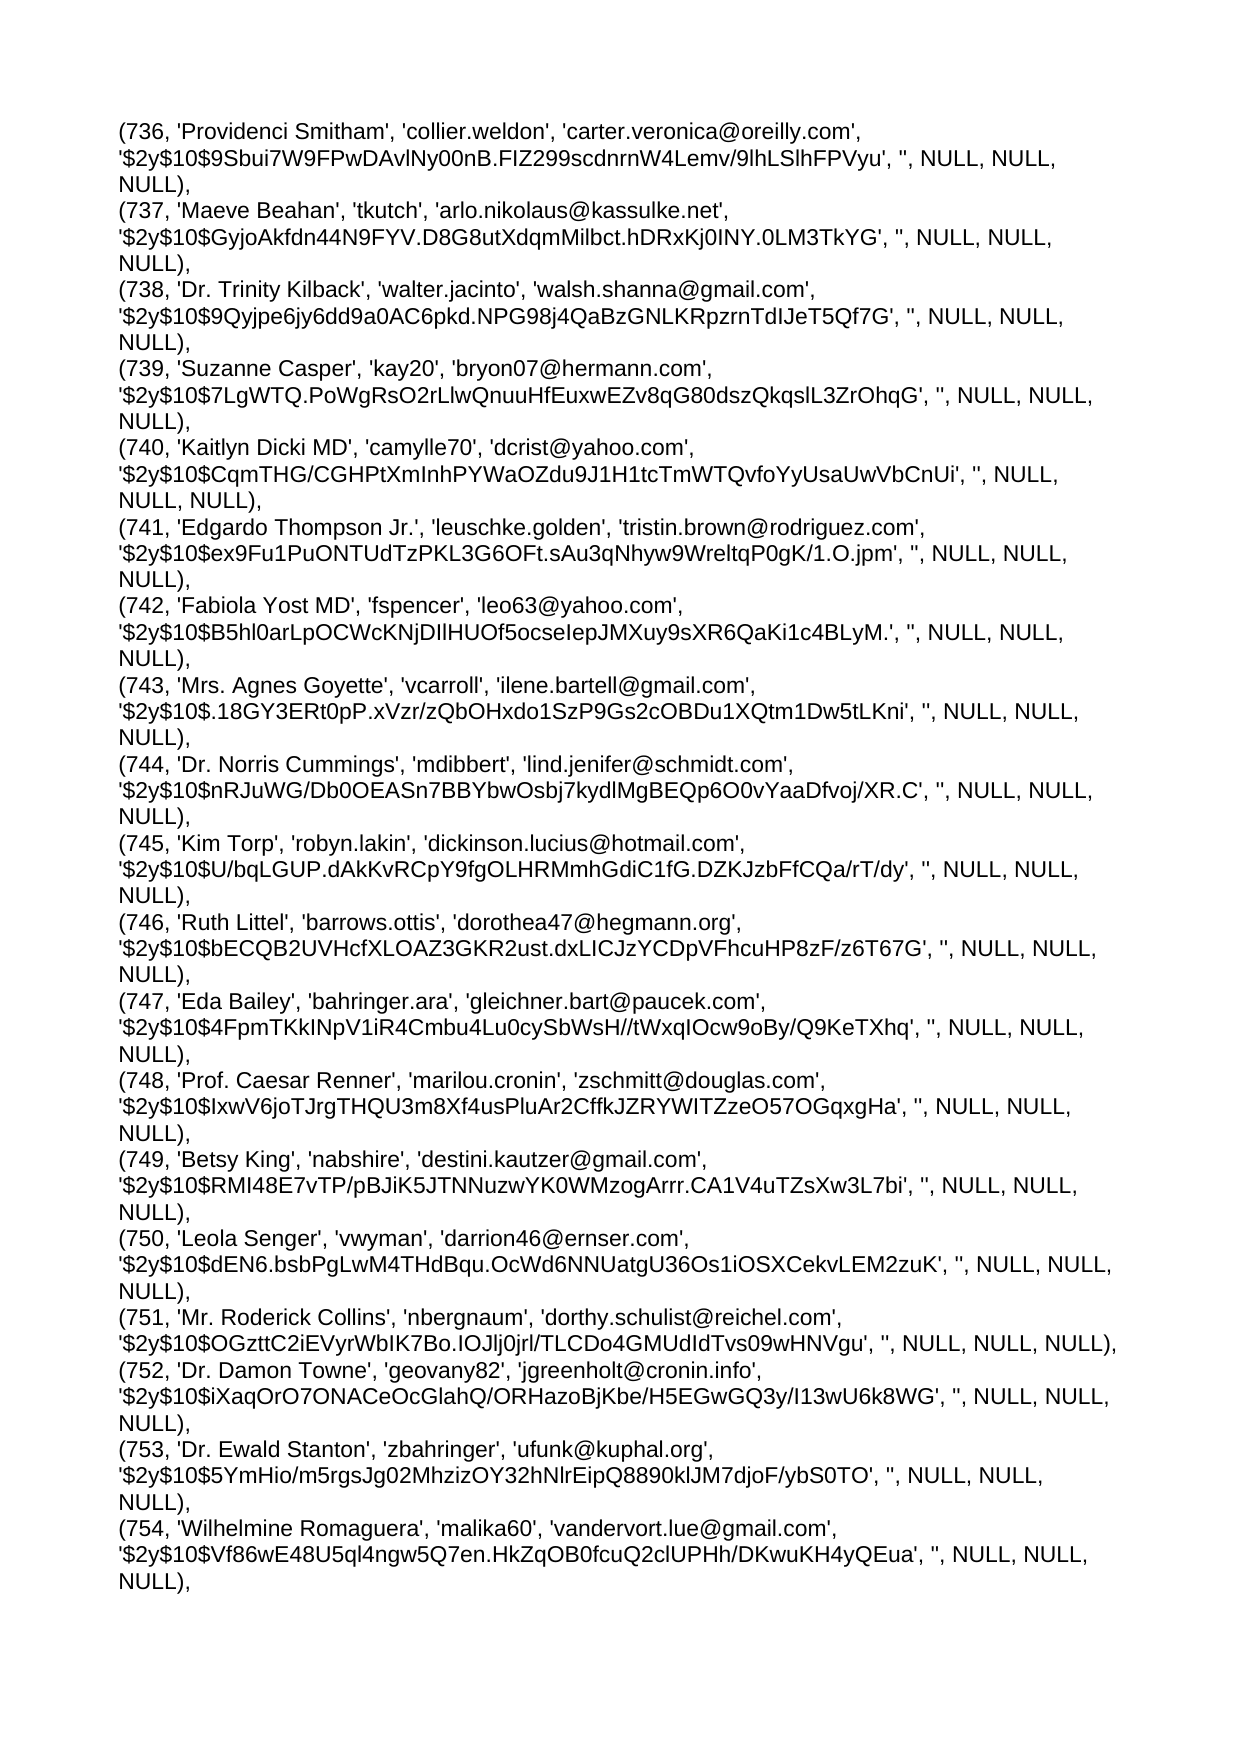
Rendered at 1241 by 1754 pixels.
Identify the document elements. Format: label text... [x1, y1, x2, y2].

text (741, 'Edgardo Thompson Jr.', 'leuschke.golden', 'tristin.brown@rodriguez.com', '$2y$10$ex9Fu1PuONTUdTzPKL3G6OFt.sAu3qNhyw9WreltqP0gK/1.O.jpm', '', NULL, NULL, NULL), [118, 513, 1122, 592]
text (738, 'Dr. Trinity Kilback', 'walter.jacinto', 'walsh.shanna@gmail.com', '$2y$10$9Qyjpe6jy6dd9a0AC6pkd.NPG98j4QaBzGNLKRpzrnTdIJeT5Qf7G', '', NULL, NULL, NULL), [118, 276, 1122, 355]
text (739, 'Suzanne Casper', 'kay20', 'bryon07@hermann.com', '$2y$10$7LgWTQ.PoWgRsO2rLlwQnuuHfEuxwEZv8qG80dszQkqslL3ZrOhqG', '', NULL, NULL, NULL), [118, 355, 1122, 434]
text (740, 'Kaitlyn Dicki MD', 'camylle70', 'dcrist@yahoo.com', '$2y$10$CqmTHG/CGHPtXmInhPYWaOZdu9J1H1tcTmWTQvfoYyUsaUwVbCnUi', '', NULL, NULL, NULL), [118, 434, 1122, 513]
text (748, 'Prof. Caesar Renner', 'marilou.cronin', 'zschmitt@douglas.com', '$2y$10$IxwV6joTJrgTHQU3m8Xf4usPluAr2CffkJZRYWITZzeO57OGqxgHa', '', NULL, NULL, NULL), [118, 1067, 1122, 1146]
text (746, 'Ruth Littel', 'barrows.ottis', 'dorothea47@hegmann.org', '$2y$10$bECQB2UVHcfXLOAZ3GKR2ust.dxLICJzYCDpVFhcuHP8zF/z6T67G', '', NULL, NULL, NULL), [118, 909, 1122, 988]
text (737, 'Maeve Beahan', 'tkutch', 'arlo.nikolaus@kassulke.net', '$2y$10$GyjoAkfdn44N9FYV.D8G8utXdqmMilbct.hDRxKj0INY.0LM3TkYG', '', NULL, NULL, NULL), [118, 197, 1122, 276]
text (736, 'Providenci Smitham', 'collier.weldon', 'carter.veronica@oreilly.com', '$2y$10$9Sbui7W9FPwDAvlNy00nB.FIZ299scdnrnW4Lemv/9lhLSlhFPVyu', '', NULL, NULL, NULL), [118, 118, 1122, 197]
text (743, 'Mrs. Agnes Goyette', 'vcarroll', 'ilene.bartell@gmail.com', '$2y$10$.18GY3ERt0pP.xVzr/zQbOHxdo1SzP9Gs2cOBDu1XQtm1Dw5tLKni', '', NULL, NULL, NULL), [118, 672, 1122, 751]
text (742, 'Fabiola Yost MD', 'fspencer', 'leo63@yahoo.com', '$2y$10$B5hl0arLpOCWcKNjDIlHUOf5ocseIepJMXuy9sXR6QaKi1c4BLyM.', '', NULL, NULL, NULL), [118, 592, 1122, 672]
text (745, 'Kim Torp', 'robyn.lakin', 'dickinson.lucius@hotmail.com', '$2y$10$U/bqLGUP.dAkKvRCpY9fgOLHRMmhGdiC1fG.DZKJzbFfCQa/rT/dy', '', NULL, NULL, NULL), [118, 830, 1122, 909]
text (752, 'Dr. Damon Towne', 'geovany82', 'jgreenholt@cronin.info', '$2y$10$iXaqOrO7ONACeOcGlahQ/ORHazoBjKbe/H5EGwGQ3y/I13wU6k8WG', '', NULL, NULL, NULL), [118, 1357, 1122, 1436]
text (751, 'Mr. Roderick Collins', 'nbergnaum', 'dorthy.schulist@reichel.com', '$2y$10$OGzttC2iEVyrWbIK7Bo.IOJlj0jrl/TLCDo4GMUdIdTvs09wHNVgu', '', NULL, NULL, NULL), [118, 1304, 1122, 1357]
text (749, 'Betsy King', 'nabshire', 'destini.kautzer@gmail.com', '$2y$10$RMI48E7vTP/pBJiK5JTNNuzwYK0WMzogArrr.CA1V4uTZsXw3L7bi', '', NULL, NULL, NULL), [118, 1146, 1122, 1225]
text (750, 'Leola Senger', 'vwyman', 'darrion46@ernser.com', '$2y$10$dEN6.bsbPgLwM4THdBqu.OcWd6NNUatgU36Os1iOSXCekvLEM2zuK', '', NULL, NULL, NULL), [118, 1225, 1122, 1304]
text (747, 'Eda Bailey', 'bahringer.ara', 'gleichner.bart@paucek.com', '$2y$10$4FpmTKkINpV1iR4Cmbu4Lu0cySbWsH//tWxqIOcw9oBy/Q9KeTXhq', '', NULL, NULL, NULL), [118, 988, 1122, 1067]
text (744, 'Dr. Norris Cummings', 'mdibbert', 'lind.jenifer@schmidt.com', '$2y$10$nRJuWG/Db0OEASn7BBYbwOsbj7kydlMgBEQp6O0vYaaDfvoj/XR.C', '', NULL, NULL, NULL), [118, 751, 1122, 830]
text (753, 'Dr. Ewald Stanton', 'zbahringer', 'ufunk@kuphal.org', '$2y$10$5YmHio/m5rgsJg02MhzizOY32hNlrEipQ8890klJM7djoF/ybS0TO', '', NULL, NULL, NULL), [118, 1436, 1122, 1515]
text (754, 'Wilhelmine Romaguera', 'malika60', 'vandervort.lue@gmail.com', '$2y$10$Vf86wE48U5ql4ngw5Q7en.HkZqOB0fcuQ2clUPHh/DKwuKH4yQEua', '', NULL, NULL, NULL), [118, 1515, 1122, 1594]
